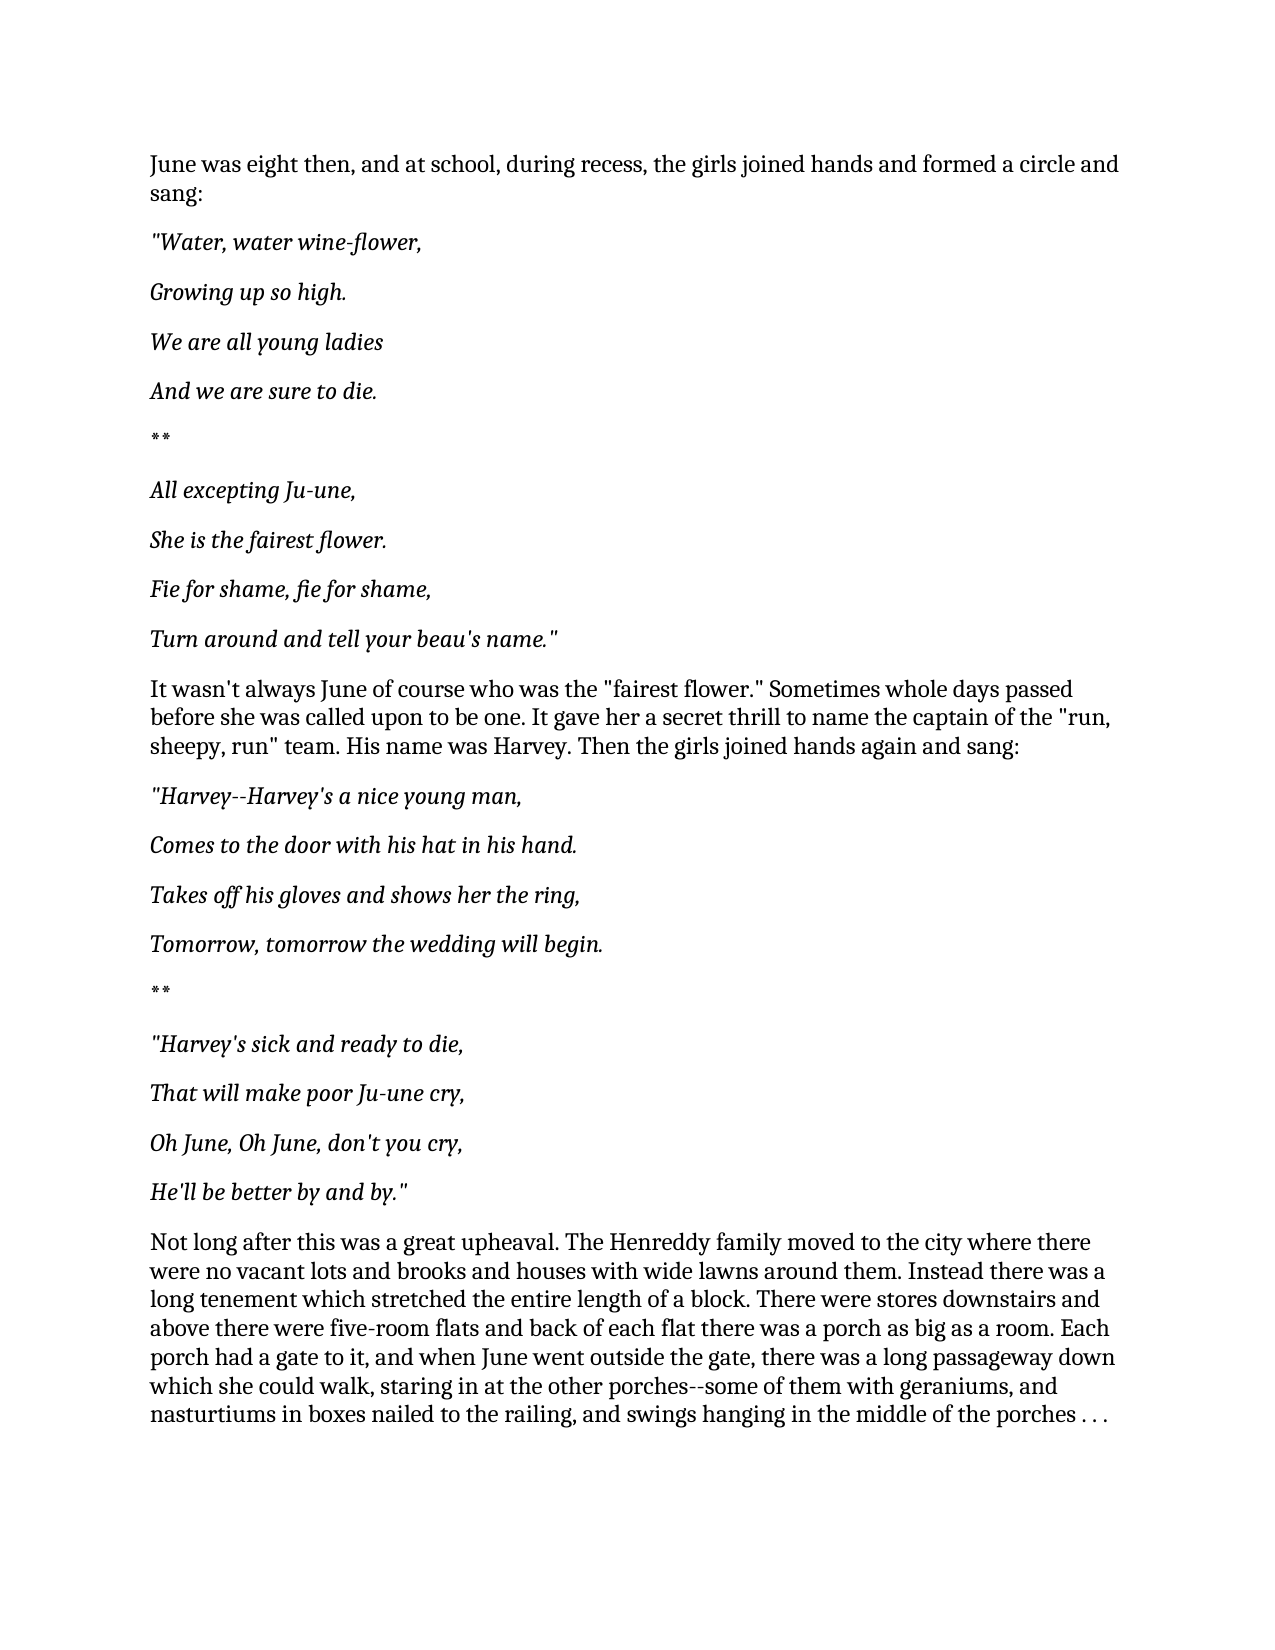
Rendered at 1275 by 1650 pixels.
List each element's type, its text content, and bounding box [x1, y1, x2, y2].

text "Harvey--Harvey's a nice young man, [150, 782, 1125, 810]
text He'll be better by and by." [150, 1178, 1125, 1207]
text She is the fairest flower. [150, 526, 1125, 554]
text "Water, water wine-flower, [150, 228, 1125, 257]
text Takes off his gloves and shows her the ring, [150, 881, 1125, 909]
text ** [150, 980, 1125, 1009]
text Oh June, Oh June, don't you cry, [150, 1129, 1125, 1157]
text Turn around and tell your beau's name." [150, 625, 1125, 654]
text Comes to the door with his hat in his hand. [150, 831, 1125, 860]
text We are all young ladies [150, 327, 1125, 356]
text All excepting Ju-une, [150, 476, 1125, 505]
text June was eight then, and at school, during recess, the girls joined hands and formed a circle and sang: [150, 150, 1125, 207]
text ** [150, 427, 1125, 455]
text Tomorrow, tomorrow the wedding will begin. [150, 930, 1125, 959]
text It wasn't always June of course who was the "fairest flower." Sometimes whole days passed before she was called upon to be one. It gave her a secret thrill to name the captain of the "run, sheepy, run" team. His name was Harvey. Then the girls joined hands again and sang: [150, 674, 1125, 761]
text "Harvey's sick and ready to die, [150, 1029, 1125, 1058]
text And we are sure to die. [150, 377, 1125, 406]
text Growing up so high. [150, 278, 1125, 307]
text Fie for shame, fie for shame, [150, 575, 1125, 604]
text That will make poor Ju-une cry, [150, 1079, 1125, 1108]
